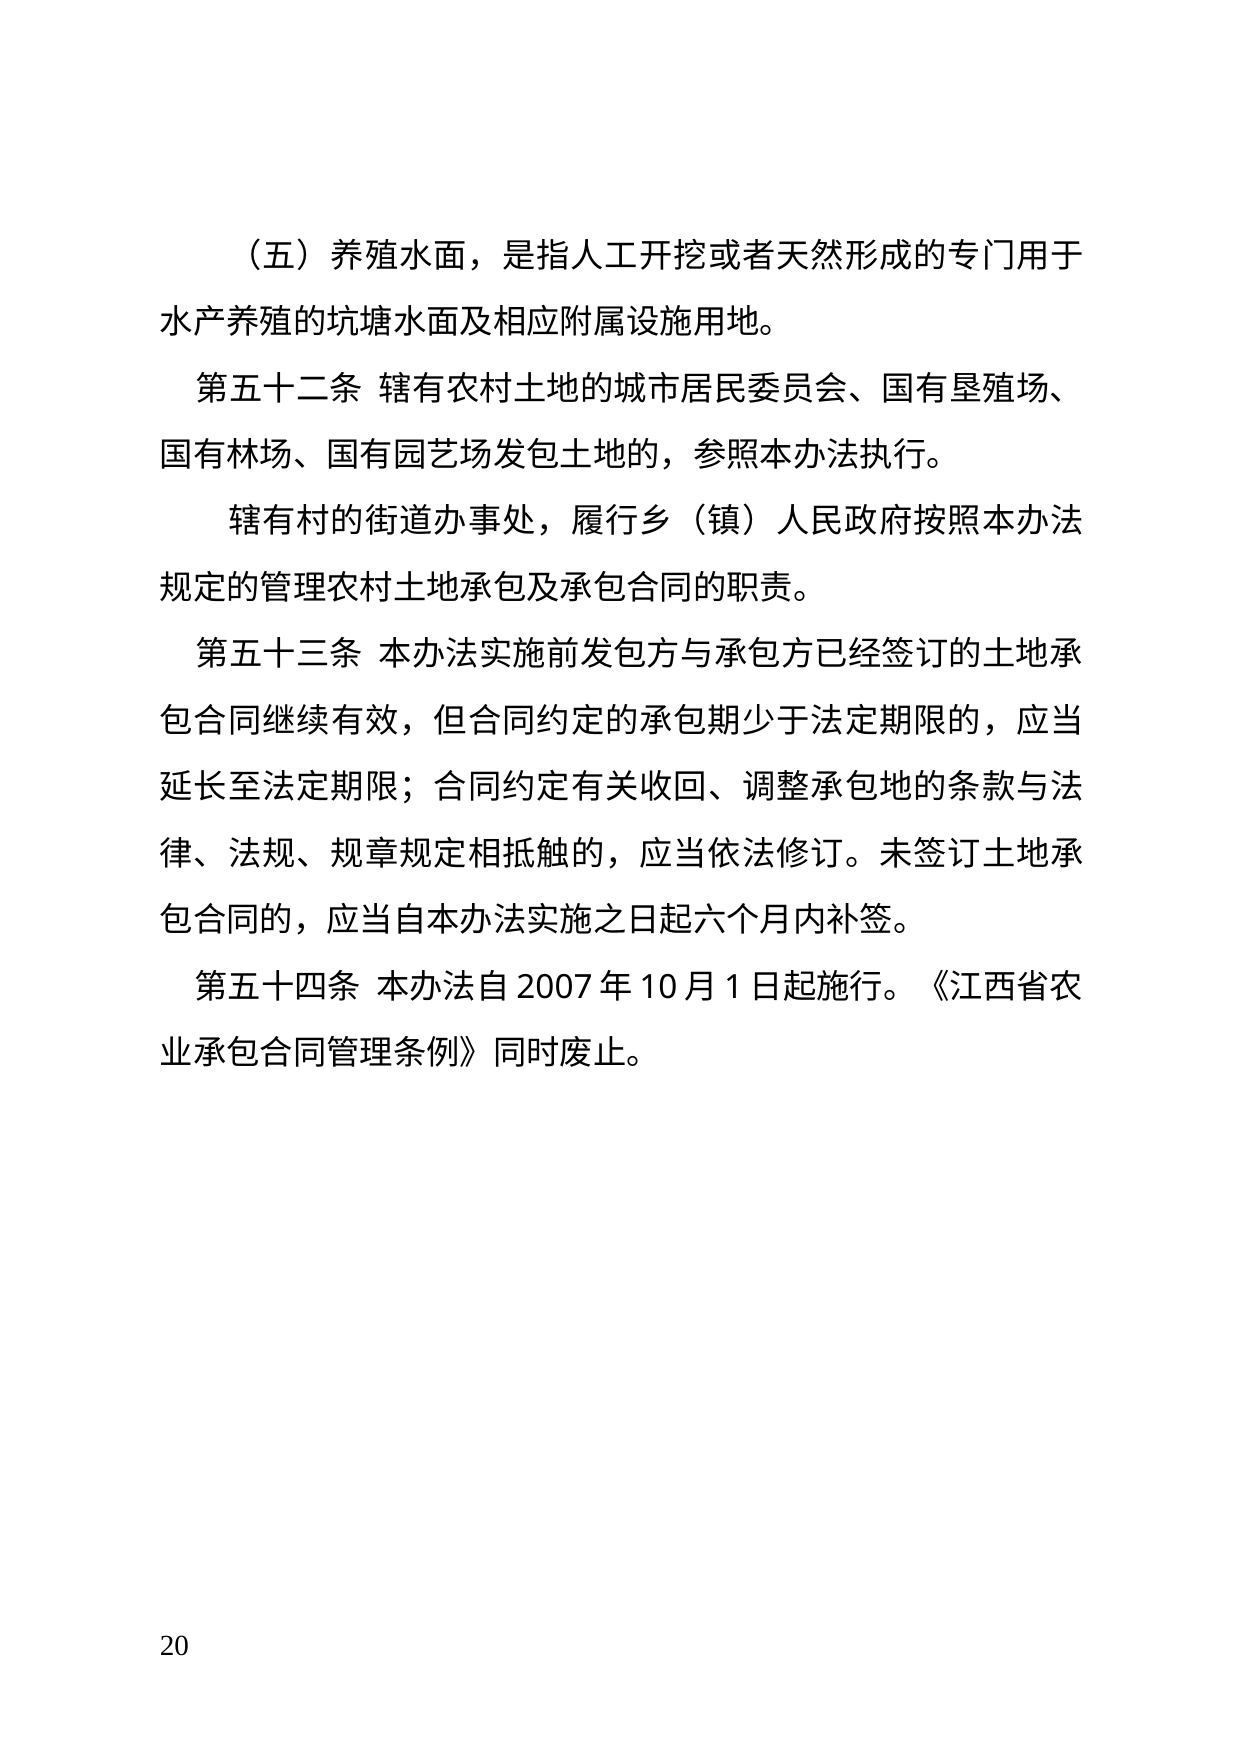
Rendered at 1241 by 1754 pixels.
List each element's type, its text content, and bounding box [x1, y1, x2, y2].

text 第五十四条 本办法自2007年10月1日起施行。《江西省农业承包合同管理条例》同时废止。 [159, 950, 1084, 1083]
text （五）养殖水面，是指人工开挖或者天然形成的专门用于水产养殖的坑塘水面及相应附属设施用地。 [159, 219, 1084, 352]
text 第五十三条 本办法实施前发包方与承包方已经签订的土地承包合同继续有效，但合同约定的承包期少于法定期限的，应当延长至法定期限；合同约定有关收回、调整承包地的条款与法律、法规、规章规定相抵触的，应当依法修订。未签订土地承包合同的，应当自本办法实施之日起六个月内补签。 [159, 618, 1084, 950]
text 辖有村的街道办事处，履行乡（镇）人民政府按照本办法规定的管理农村土地承包及承包合同的职责。 [159, 485, 1084, 618]
text 第五十二条 辖有农村土地的城市居民委员会、国有垦殖场、国有林场、国有园艺场发包土地的，参照本办法执行。 [159, 352, 1084, 485]
